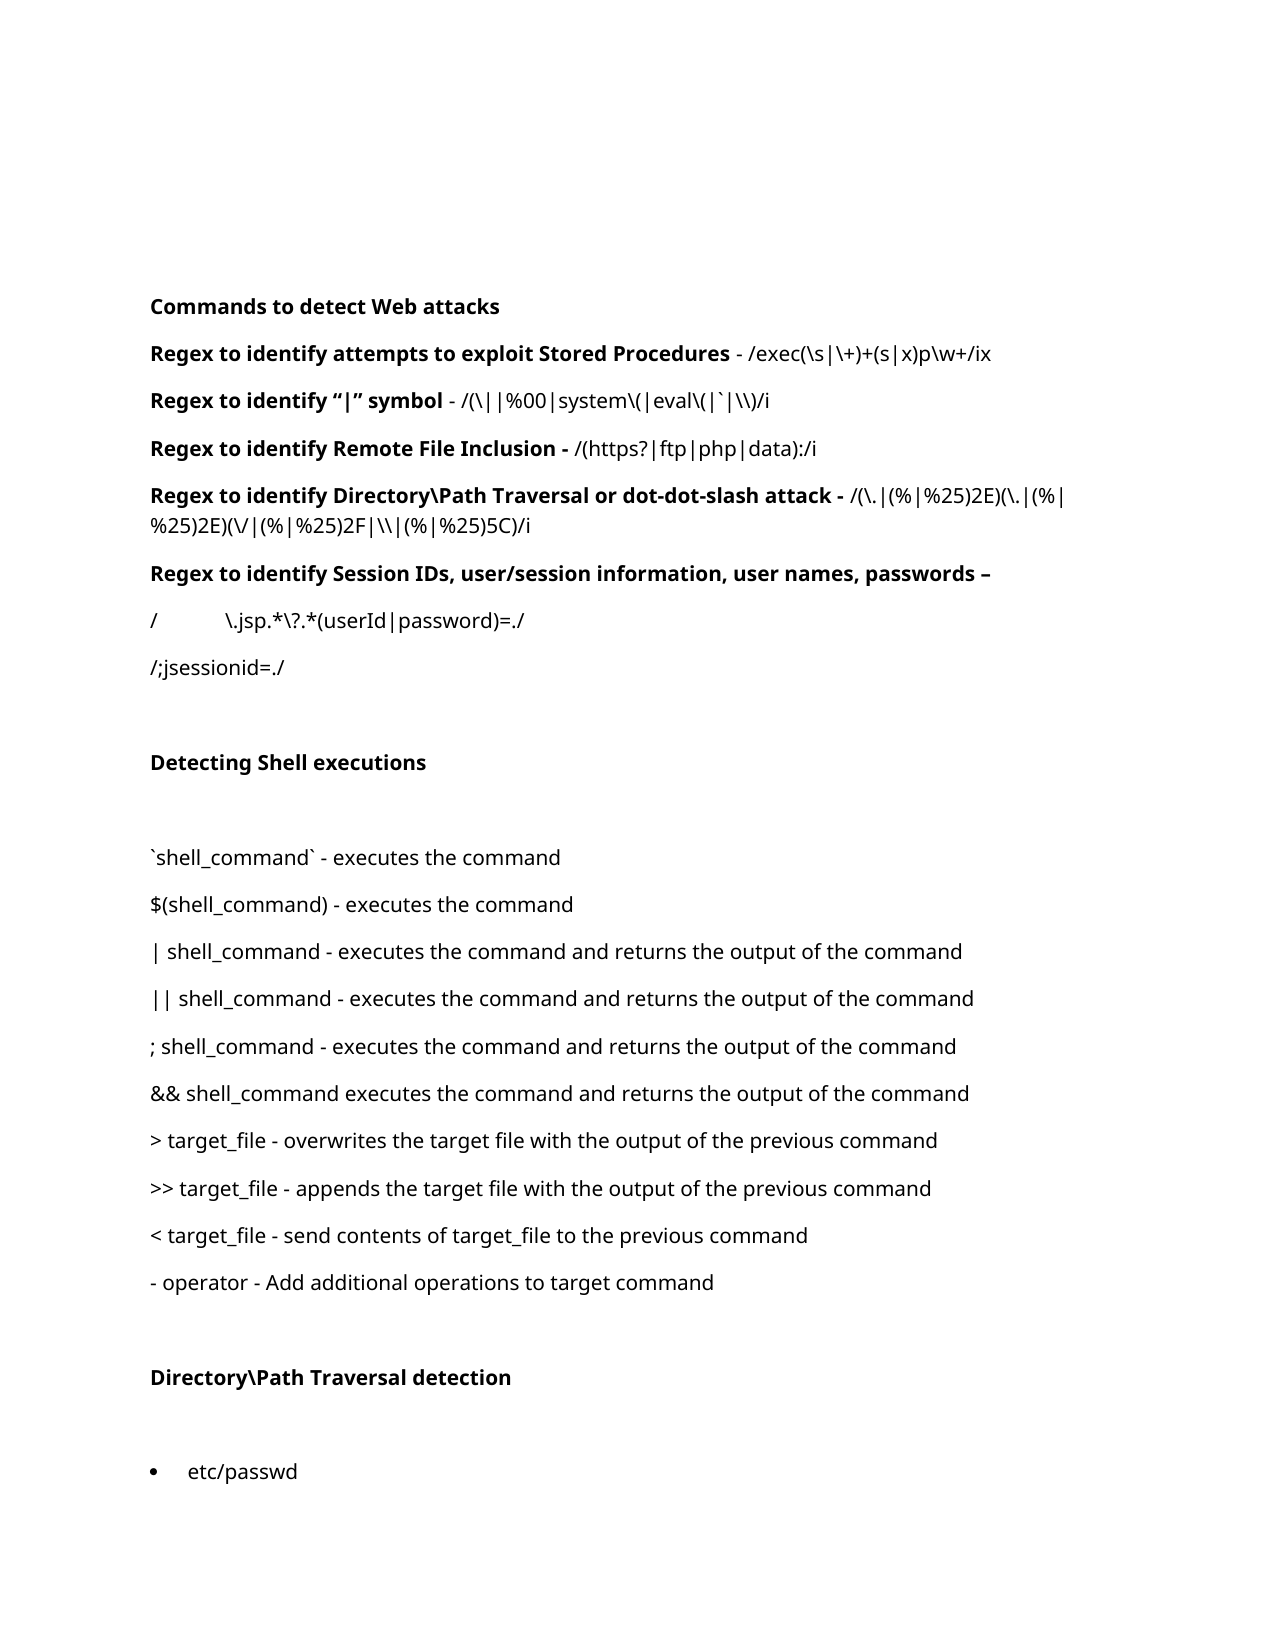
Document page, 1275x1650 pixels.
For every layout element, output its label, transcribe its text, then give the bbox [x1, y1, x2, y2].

text `shell_command` - executes the command [150, 843, 1125, 871]
text - operator - Add additional operations to target command [150, 1268, 1125, 1297]
text Detecting Shell executions [150, 748, 1125, 777]
text Regex to identify Remote File Inclusion - /(https?|ftp|php|data):/i [150, 434, 1125, 462]
text /;jsessionid=./ [150, 653, 1125, 682]
text ; shell_command - executes the command and returns the output of the command [150, 1032, 1125, 1060]
text || shell_command - executes the command and returns the output of the command [150, 984, 1125, 1013]
text / \.jsp.*\?.*(userId|password)=./ [150, 606, 1125, 635]
text < target_file - send contents of target_file to the previous command [150, 1221, 1125, 1249]
text Directory\Path Traversal detection [150, 1363, 1125, 1391]
text && shell_command executes the command and returns the output of the command [150, 1079, 1125, 1108]
text Regex to identify attempts to exploit Stored Procedures - /exec(\s|\+)+(s|x)p\w+/ix [150, 339, 1125, 368]
text Regex to identify Directory\Path Traversal or dot-dot-slash attack - /(\.|(%|%25)2E)(\.|(%|%25)2E)(\/|(%|%25)2F|\\|(%|%25)5C)/i [150, 481, 1125, 540]
text Regex to identify “|” symbol - /(\||%00|system\(|eval\(|`|\\)/i [150, 386, 1125, 415]
text Commands to detect Web attacks [150, 292, 1125, 320]
text >> target_file - appends the target file with the output of the previous command [150, 1174, 1125, 1202]
text > target_file - overwrites the target file with the output of the previous command [150, 1126, 1125, 1155]
text $(shell_command) - executes the command [150, 890, 1125, 918]
text Regex to identify Session IDs, user/session information, user names, passwords – [150, 559, 1125, 587]
list etc/passwd [150, 1457, 1125, 1486]
text | shell_command - executes the command and returns the output of the command [150, 937, 1125, 966]
